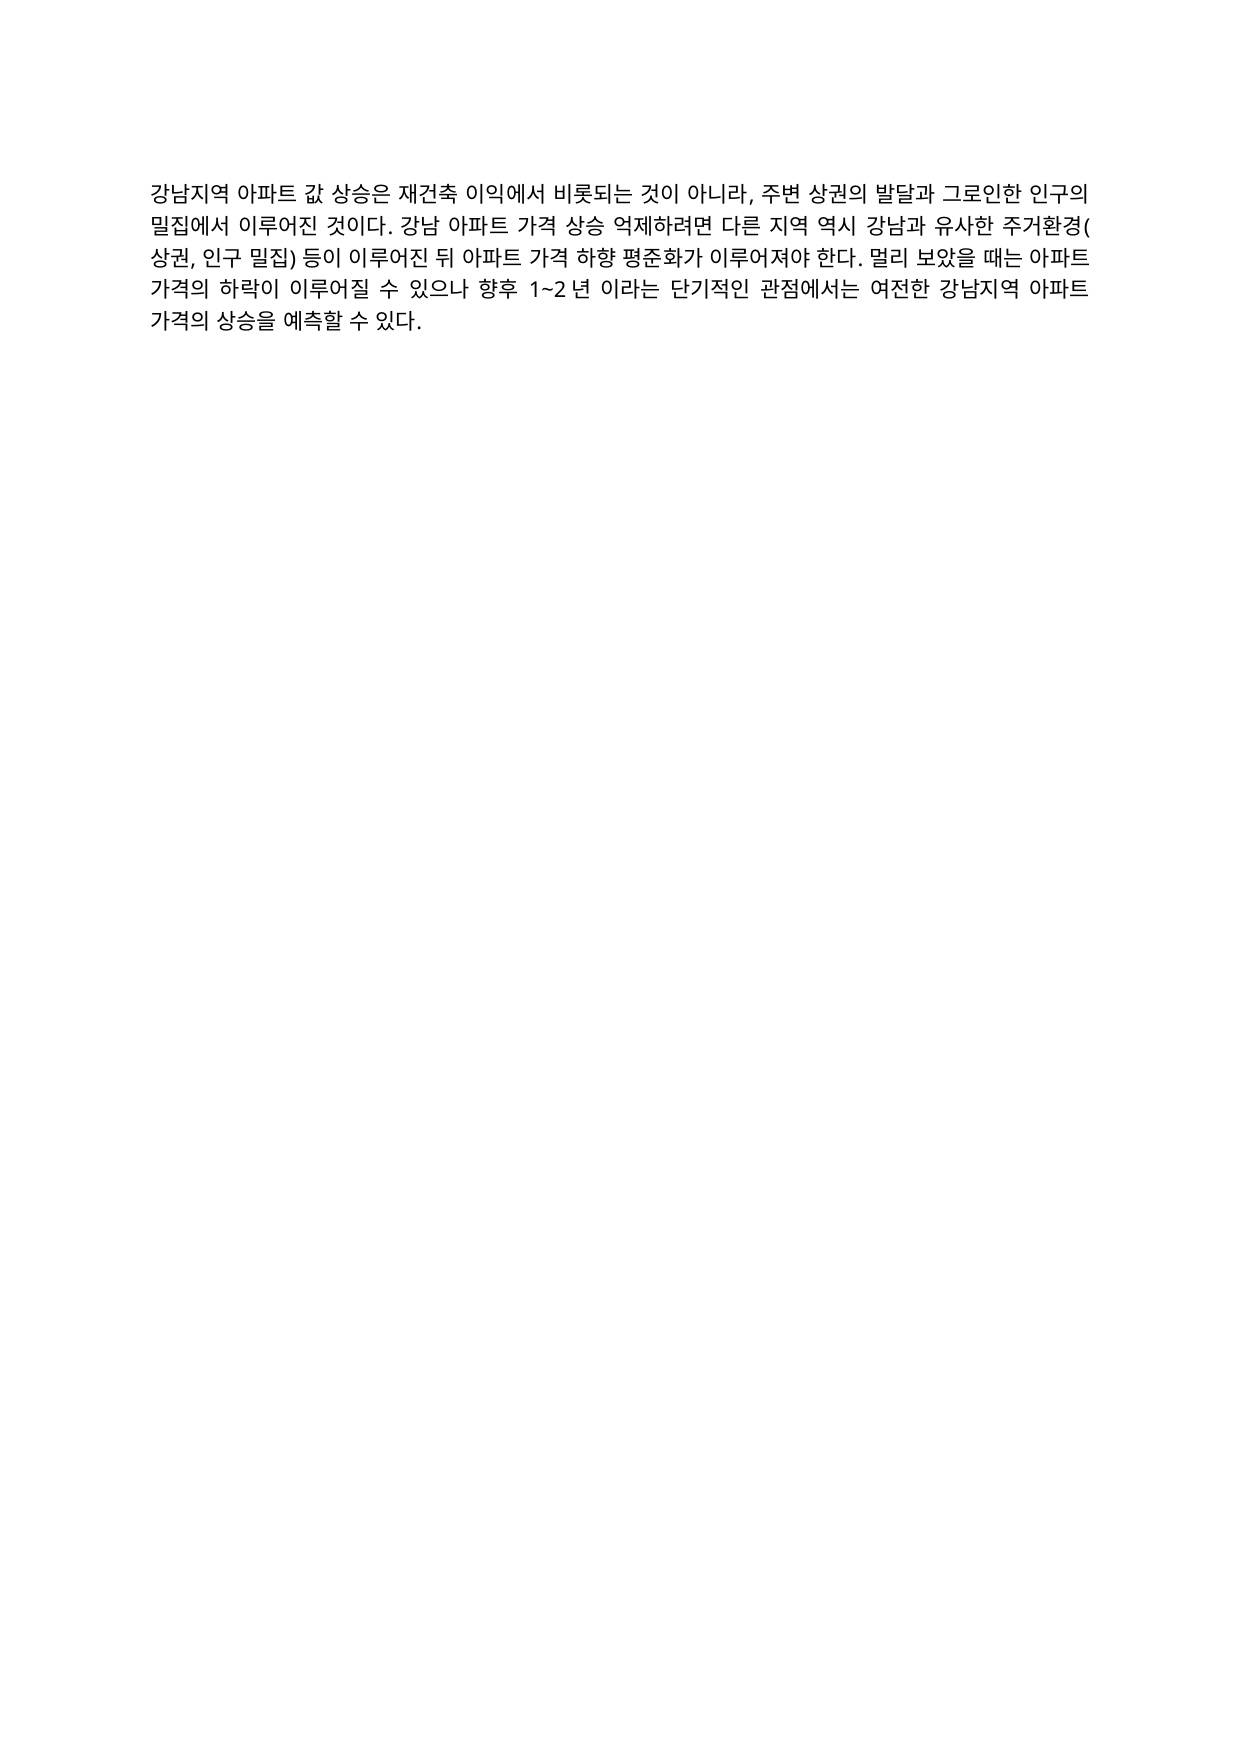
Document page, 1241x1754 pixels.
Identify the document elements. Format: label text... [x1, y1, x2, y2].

text 강남지역 아파트 값 상승은 재건축 이익에서 비롯되는 것이 아니라, 주변 상권의 발달과 그로인한 인구의 밀집에서 이루어진 것이다. 강남 아파트 가격 상승 억제하려면 다른 지역 역시 강남과 유사한 주거환경(상권, 인구 밀집) 등이 이루어진 뒤 아파트 가격 하향 평준화가 이루어져야 한다. 멀리 보았을 때는 아파트 가격의 하락이 이루어질 수 있으나 향후 1~2년 이라는 단기적인 관점에서는 여전한 강남지역 아파트 가격의 상승을 예측할 수 있다. [150, 177, 1090, 336]
